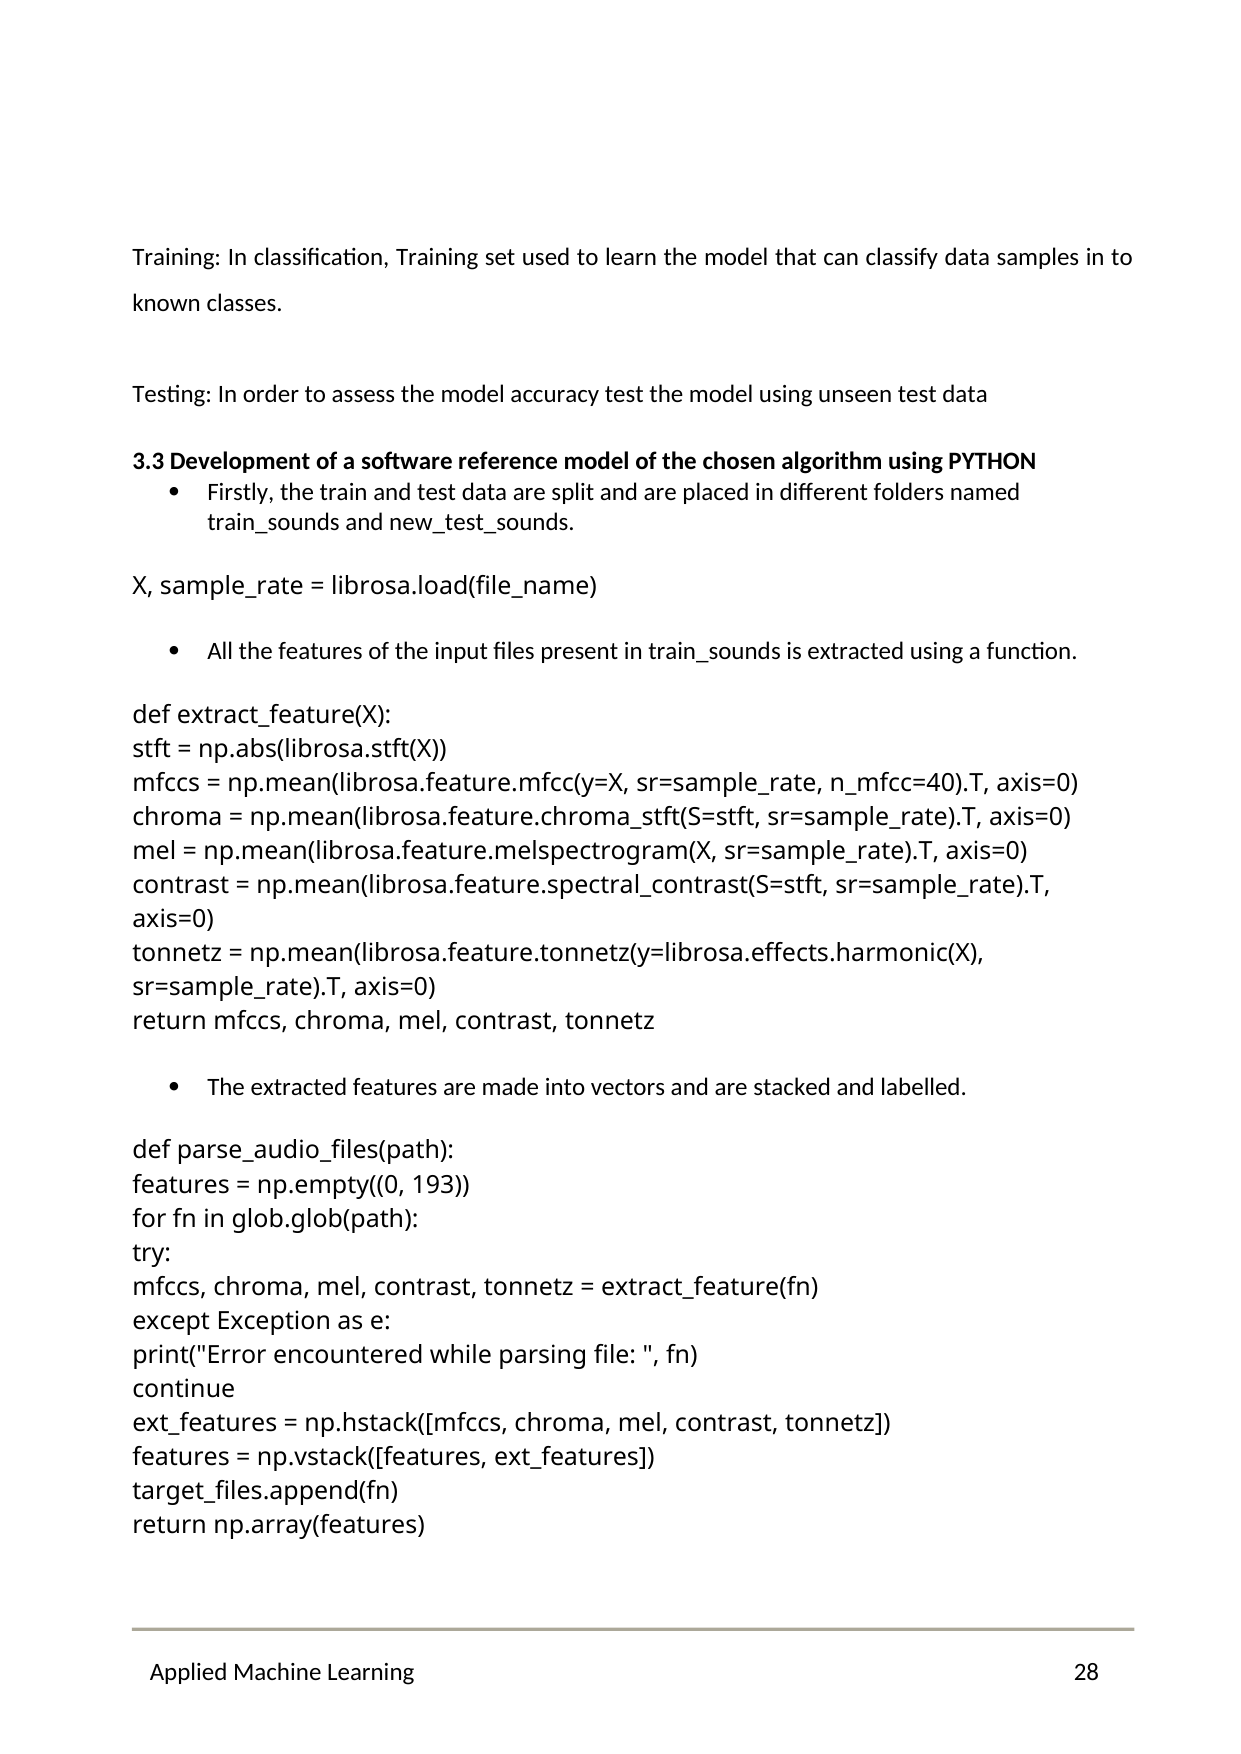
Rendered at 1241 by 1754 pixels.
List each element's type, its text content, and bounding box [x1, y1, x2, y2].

list All the features of the input files present in train_sounds is extracted using a function. [169, 635, 1134, 666]
text return np.array(features) [132, 1507, 1134, 1541]
text X, sample_rate = librosa.load(file_name) [132, 567, 1134, 601]
text sr=sample_rate).T, axis=0) [132, 969, 1134, 1003]
text Training: In classification, Training set used to learn the model that can classify data samples in to known classes. [132, 241, 1134, 318]
text contrast = np.mean(librosa.feature.spectral_contrast(S=stft, sr=sample_rate).T, axis=0) [132, 867, 1134, 935]
text try: [132, 1234, 1134, 1268]
text def parse_audio_files(path): [132, 1132, 1134, 1166]
text chroma = np.mean(librosa.feature.chroma_stft(S=stft, sr=sample_rate).T, axis=0) [132, 799, 1134, 833]
text ext_features = np.hstack([mfccs, chroma, mel, contrast, tonnetz]) [132, 1405, 1134, 1439]
text stft = np.abs(librosa.stft(X)) [132, 731, 1134, 764]
text except Exception as e: [132, 1302, 1134, 1337]
list The extracted features are made into vectors and are stacked and labelled. [169, 1071, 1134, 1102]
text features = np.vstack([features, ext_features]) [132, 1439, 1134, 1473]
text return mfccs, chroma, mel, contrast, tonnetz [132, 1003, 1134, 1037]
text target_files.append(fn) [132, 1473, 1134, 1507]
subtitle Development of a software reference model of the chosen algorithm using PYTHON [132, 445, 1134, 476]
text def extract_feature(X): [132, 696, 1134, 731]
text for fn in glob.glob(path): [132, 1200, 1134, 1234]
text features = np.empty((0, 193)) [132, 1166, 1134, 1200]
text mel = np.mean(librosa.feature.melspectrogram(X, sr=sample_rate).T, axis=0) [132, 833, 1134, 867]
text print("Error encountered while parsing file: ", fn) [132, 1337, 1134, 1371]
text tonnetz = np.mean(librosa.feature.tonnetz(y=librosa.effects.harmonic(X), [132, 935, 1134, 969]
text mfccs, chroma, mel, contrast, tonnetz = extract_feature(fn) [132, 1268, 1134, 1302]
text Testing: In order to assess the model accuracy test the model using unseen test data [132, 379, 1134, 409]
list Firstly, the train and test data are split and are placed in different folders named train_sounds and new_test_sounds. [169, 476, 1134, 537]
text mfccs = np.mean(librosa.feature.mfcc(y=X, sr=sample_rate, n_mfcc=40).T, axis=0) [132, 764, 1134, 799]
text continue [132, 1371, 1134, 1405]
